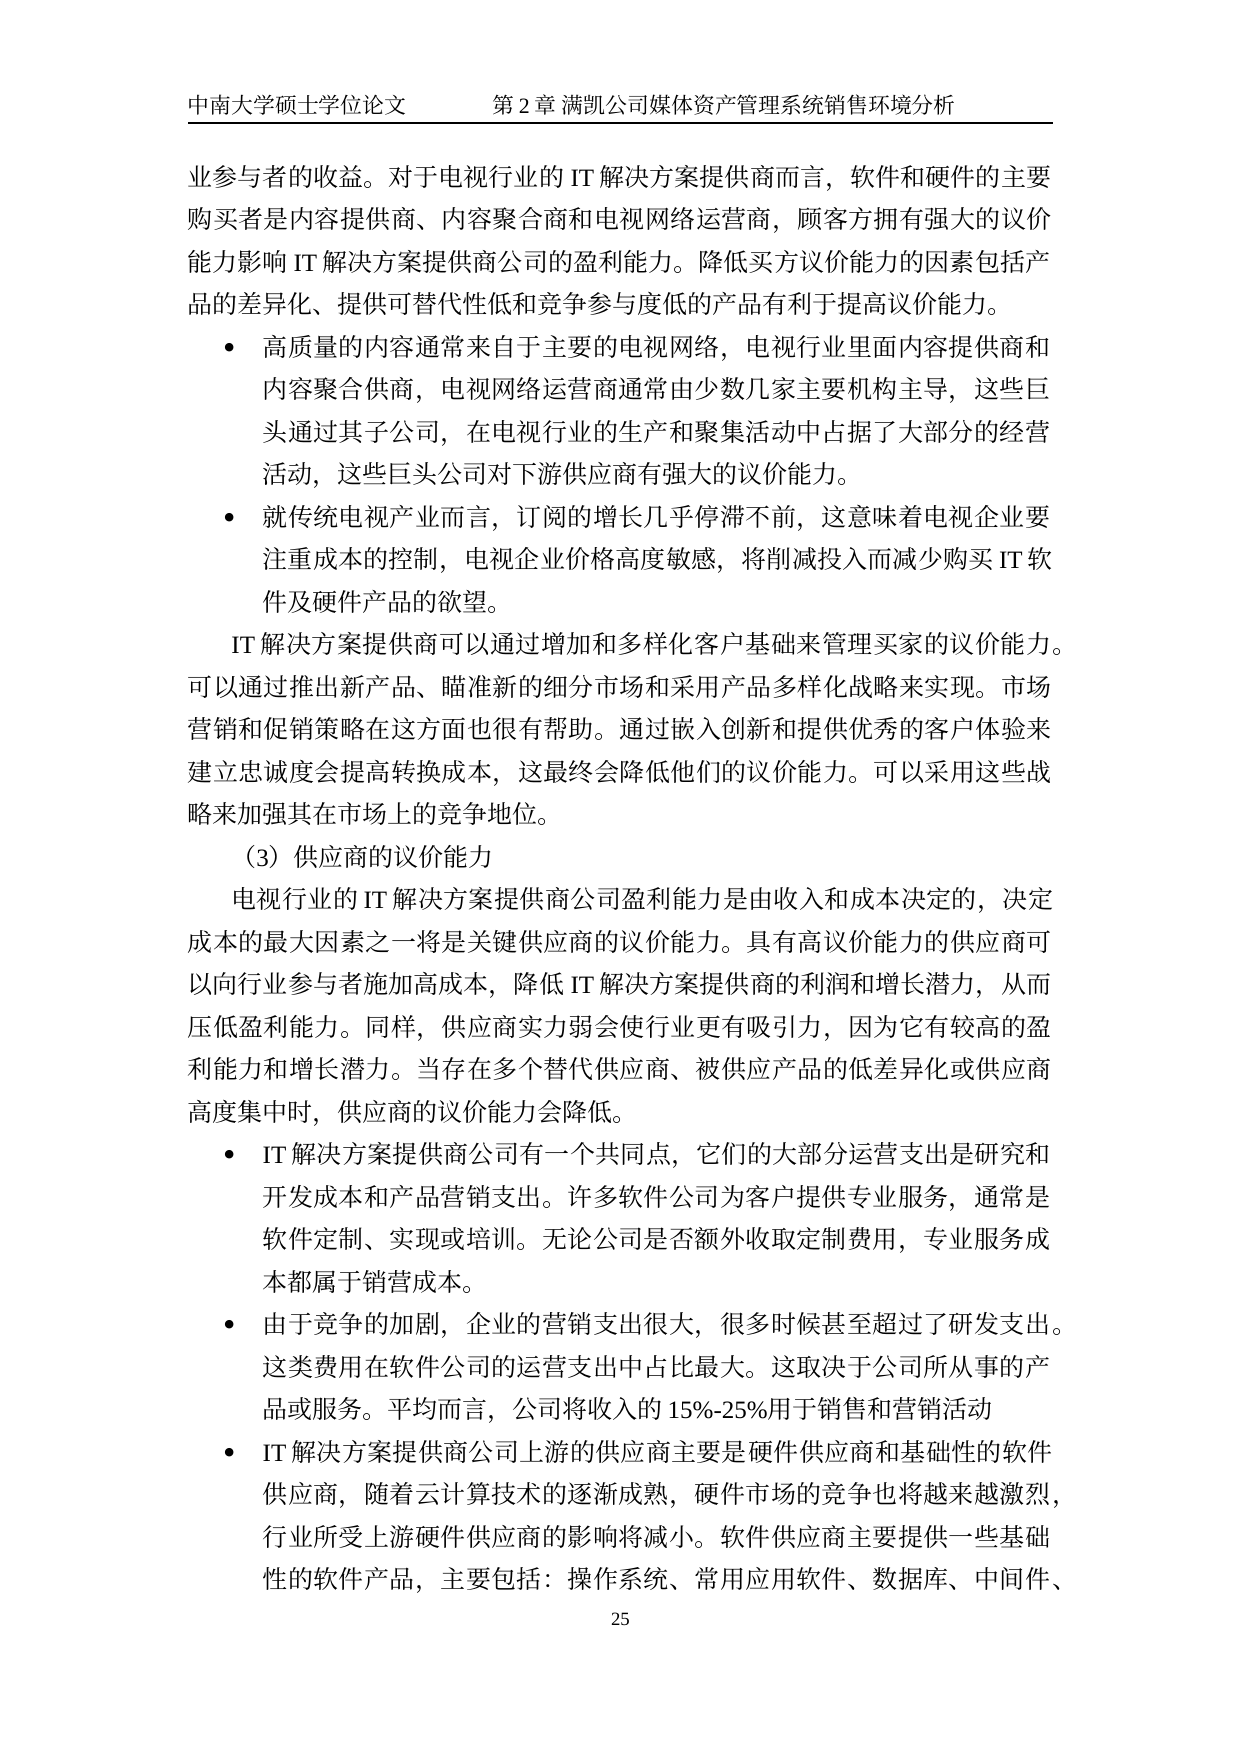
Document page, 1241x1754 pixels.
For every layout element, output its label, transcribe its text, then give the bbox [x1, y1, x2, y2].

list 由于竞争的加剧，企业的营销支出很大，很多时候甚至超过了研发支出。这类费用在软件公司的运营支出中占比最大。这取决于公司所从事的产品或服务。平均而言，公司将收入的15%-25%用于销售和营销活动 [225, 1302, 1053, 1429]
text 电视行业的IT解决方案提供商公司盈利能力是由收入和成本决定的，决定成本的最大因素之一将是关键供应商的议价能力。具有高议价能力的供应商可以向行业参与者施加高成本，降低IT解决方案提供商的利润和增长潜力，从而压低盈利能力。同样，供应商实力弱会使行业更有吸引力，因为它有较高的盈利能力和增长潜力。当存在多个替代供应商、被供应产品的低差异化或供应商高度集中时，供应商的议价能力会降低。 [187, 877, 1053, 1132]
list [225, 1429, 1053, 1599]
list 高质量的内容通常来自于主要的电视网络，电视行业里面内容提供商和内容聚合供商，电视网络运营商通常由少数几家主要机构主导，这些巨头通过其子公司，在电视行业的生产和聚集活动中占据了大部分的经营活动，这些巨头公司对下游供应商有强大的议价能力。 [225, 324, 1053, 494]
list IT解决方案提供商公司有一个共同点，它们的大部分运营支出是研究和开发成本和产品营销支出。许多软件公司为客户提供专业服务，通常是软件定制、实现或培训。无论公司是否额外收取定制费用，专业服务成本都属于销营成本。 [225, 1132, 1053, 1302]
text （3）供应商的议价能力 [187, 834, 1053, 877]
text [187, 154, 1053, 324]
text IT解决方案提供商可以通过增加和多样化客户基础来管理买家的议价能力。可以通过推出新产品、瞄准新的细分市场和采用产品多样化战略来实现。市场营销和促销策略在这方面也很有帮助。通过嵌入创新和提供优秀的客户体验来建立忠诚度会提高转换成本，这最终会降低他们的议价能力。可以采用这些战略来加强其在市场上的竞争地位。 [187, 622, 1053, 834]
list 就传统电视产业而言，订阅的增长几乎停滞不前，这意味着电视企业要注重成本的控制，电视企业价格高度敏感，将削减投入而减少购买IT软件及硬件产品的欲望。 [225, 494, 1053, 622]
